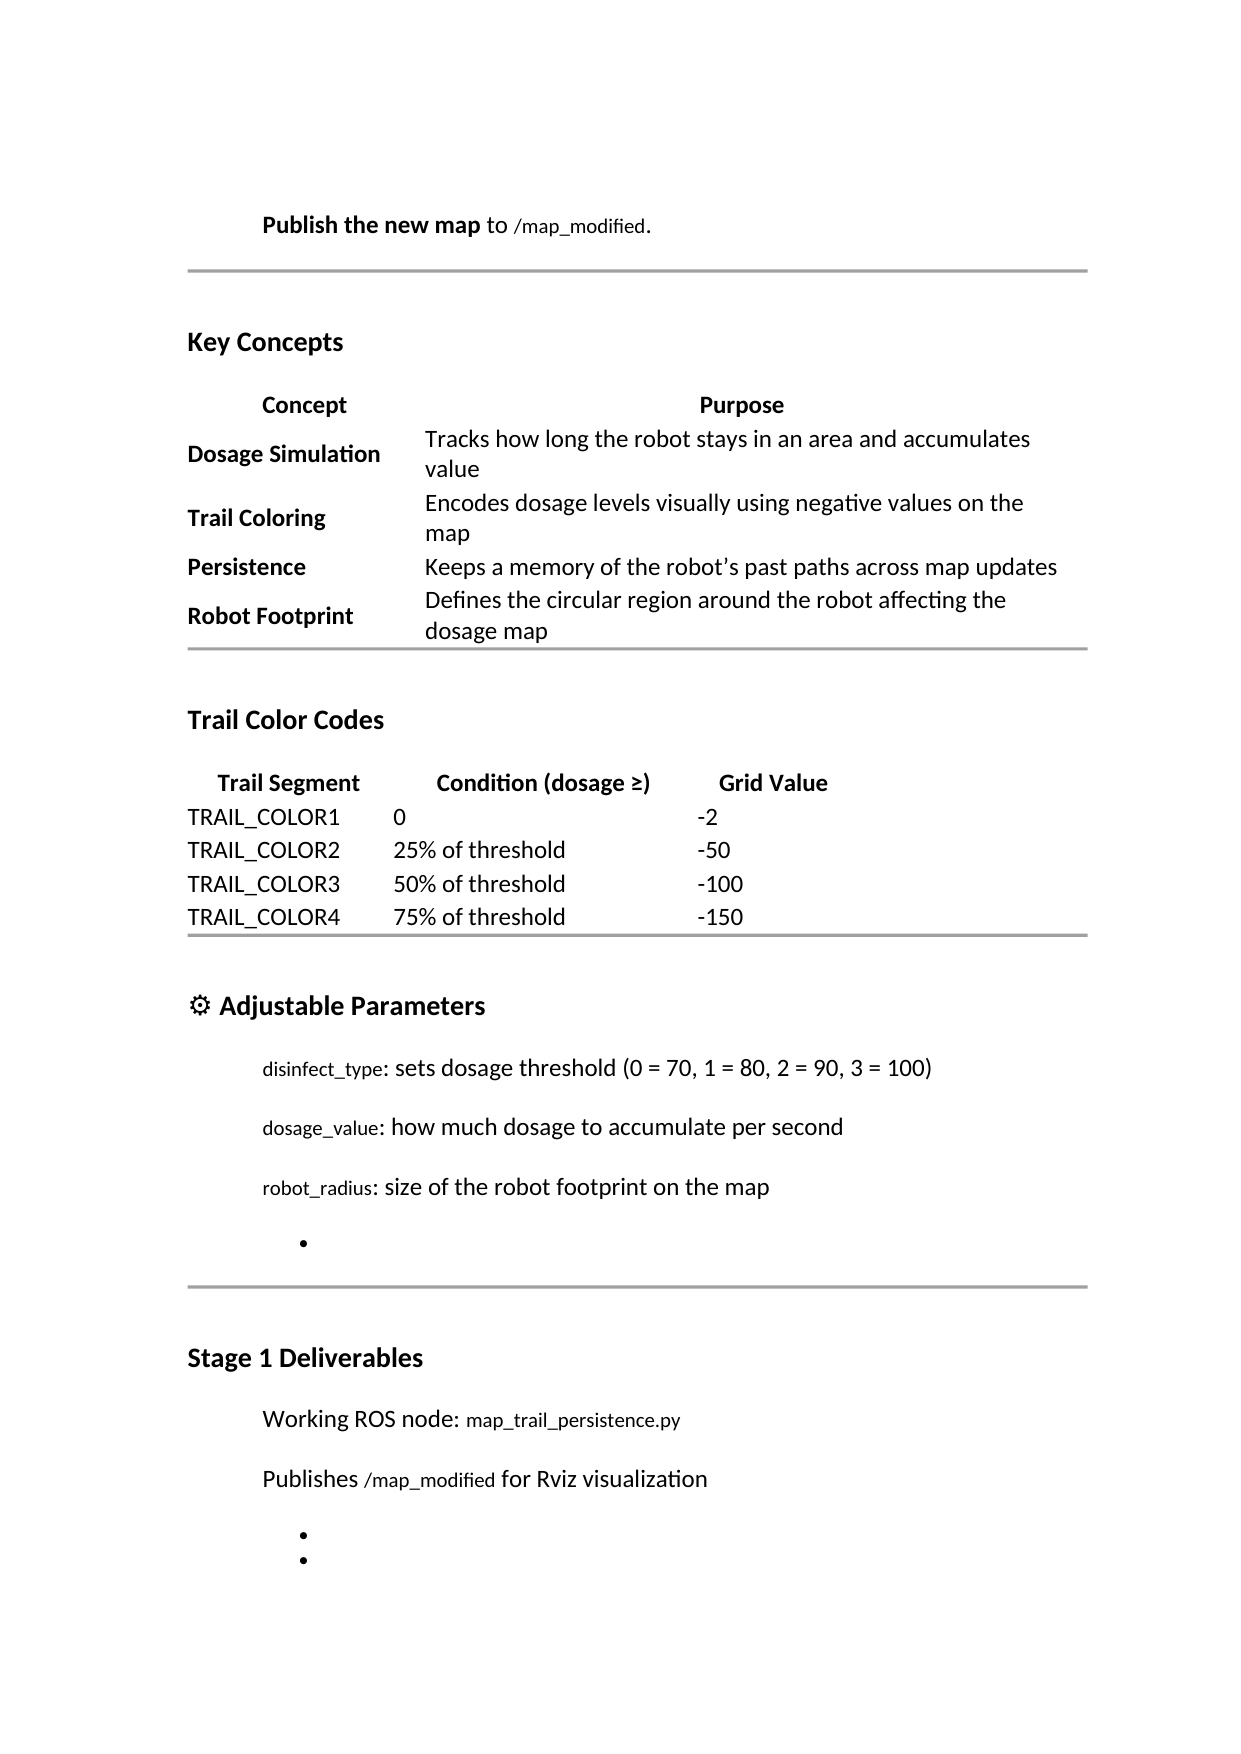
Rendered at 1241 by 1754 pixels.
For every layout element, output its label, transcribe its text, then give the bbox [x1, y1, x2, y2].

subtitle Key Concepts [187, 324, 1053, 358]
subtitle Trail Color Codes [187, 702, 1053, 736]
table_cell -2 [696, 799, 851, 833]
table_cell TRAIL_COLOR4 [186, 900, 391, 934]
table_cell Persistence [186, 550, 423, 583]
table_cell TRAIL_COLOR3 [186, 866, 391, 900]
table_cell Defines the circular region around the robot affecting the dosage map [424, 583, 1061, 647]
table_cell -150 [696, 900, 851, 933]
subtitle ⚙️ Adjustable Parameters [187, 988, 1053, 1023]
table_header Concept [186, 388, 423, 421]
table_header Condition (dosage ≥) [391, 765, 696, 799]
text robot_radius: size of the robot footprint on the map [262, 1171, 1053, 1202]
table_cell TRAIL_COLOR2 [186, 833, 391, 866]
table_cell 50% of threshold [391, 866, 696, 900]
table_cell Keeps a memory of the robot’s past paths across map updates [424, 550, 1061, 583]
table_cell Tracks how long the robot stays in an area and accumulates value [424, 421, 1061, 485]
table_cell 25% of threshold [391, 833, 696, 866]
table_cell Trail Coloring [186, 485, 423, 549]
text Publishes /map_modified for Rviz visualization [262, 1463, 1053, 1494]
table_cell Dosage Simulation [186, 421, 423, 485]
text Working ROS node: map_trail_persistence.py [262, 1403, 1053, 1434]
text Publish the new map to /map_modified. [262, 210, 1053, 240]
table_header Purpose [424, 388, 1061, 421]
text disinfect_type: sets dosage threshold (0 = 70, 1 = 80, 2 = 90, 3 = 100) [262, 1052, 1053, 1082]
text dosage_value: how much dosage to accumulate per second [262, 1111, 1053, 1142]
table_header Trail Segment [186, 765, 391, 799]
subtitle Stage 1 Deliverables [187, 1340, 1053, 1374]
table_cell Encodes dosage levels visually using negative values on the map [424, 485, 1061, 549]
table_cell 0 [391, 799, 696, 833]
table_cell -100 [696, 866, 851, 900]
table_cell TRAIL_COLOR1 [186, 799, 391, 833]
table_cell -50 [696, 833, 851, 866]
table_cell 75% of threshold [391, 900, 696, 933]
table_header Grid Value [696, 765, 851, 799]
table_cell Robot Footprint [186, 583, 423, 647]
